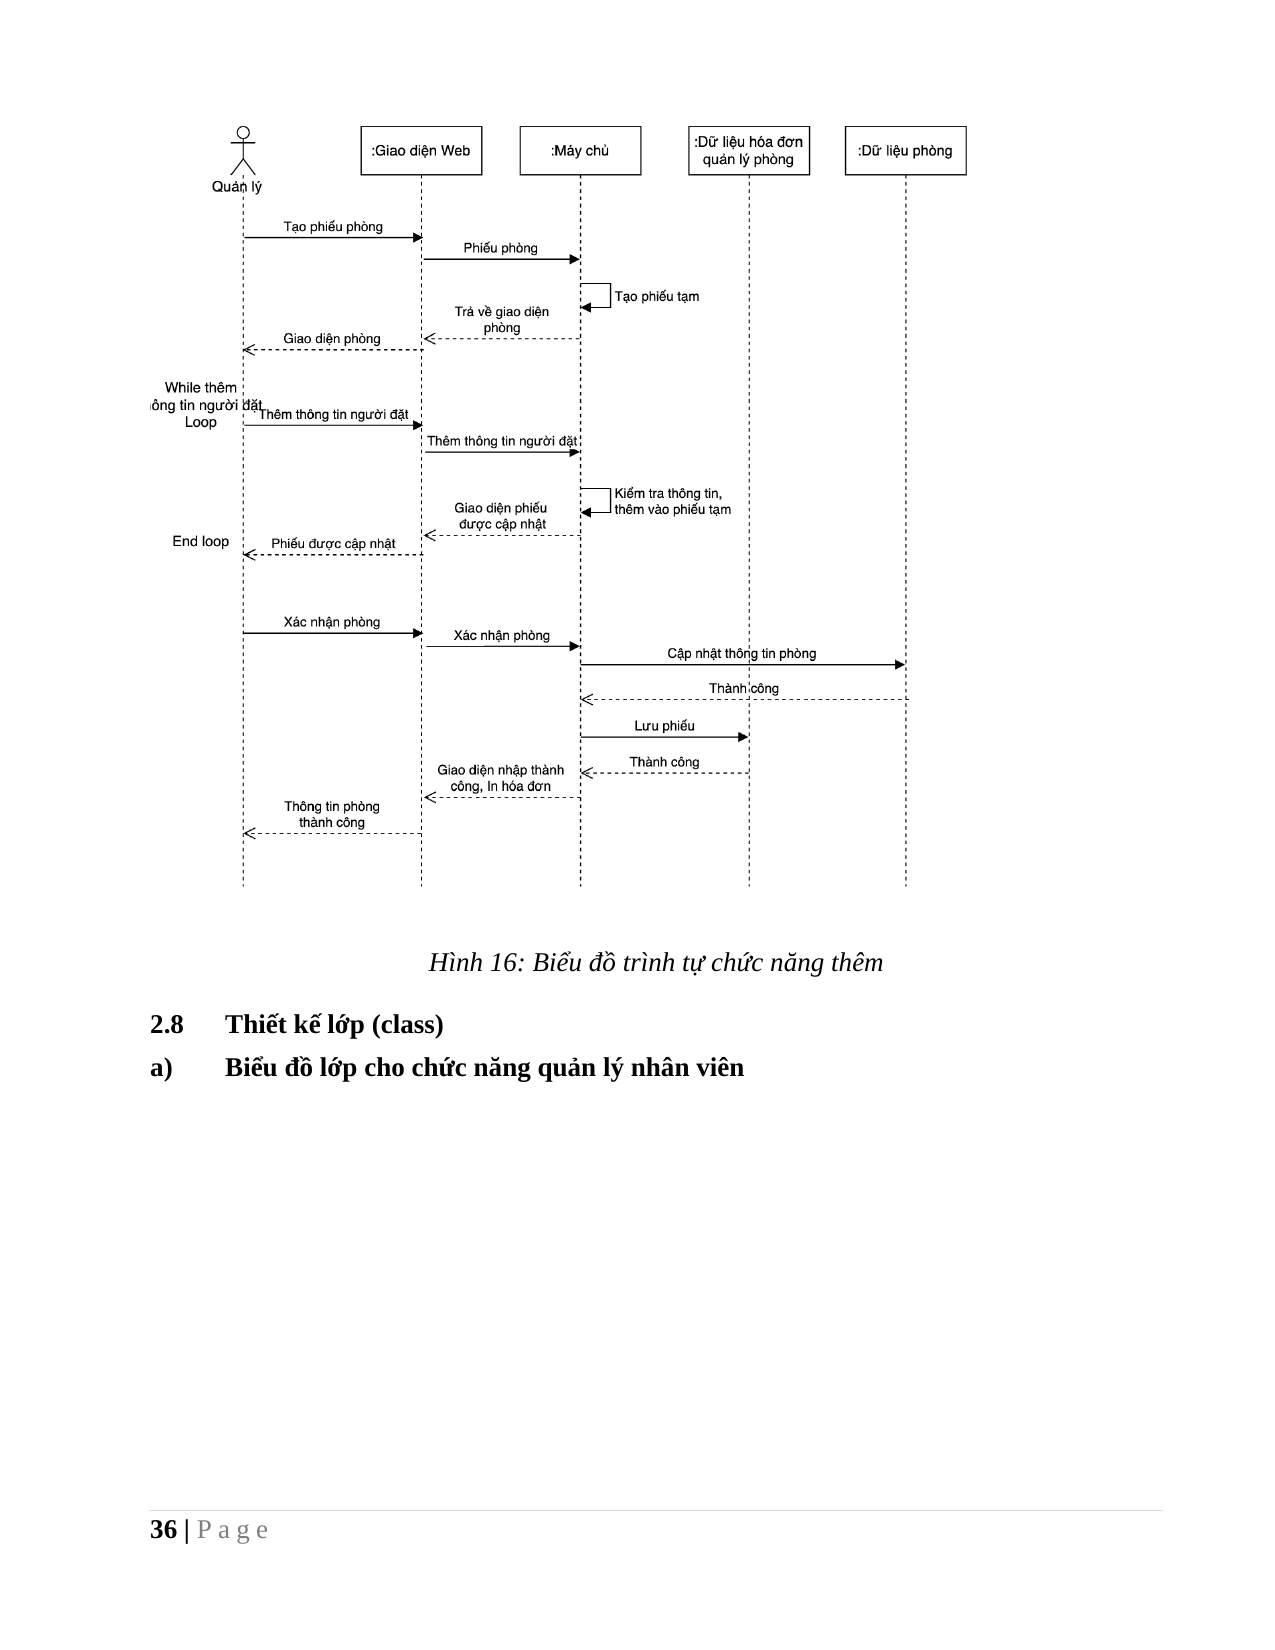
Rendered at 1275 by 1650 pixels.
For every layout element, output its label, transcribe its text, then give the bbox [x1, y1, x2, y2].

subtitle 2.8 Thiết kế lớp (class) [150, 1008, 1162, 1039]
picture [150, 75, 1125, 921]
text a) Biểu đồ lớp cho chức năng quản lý nhân viên [150, 1052, 1162, 1083]
